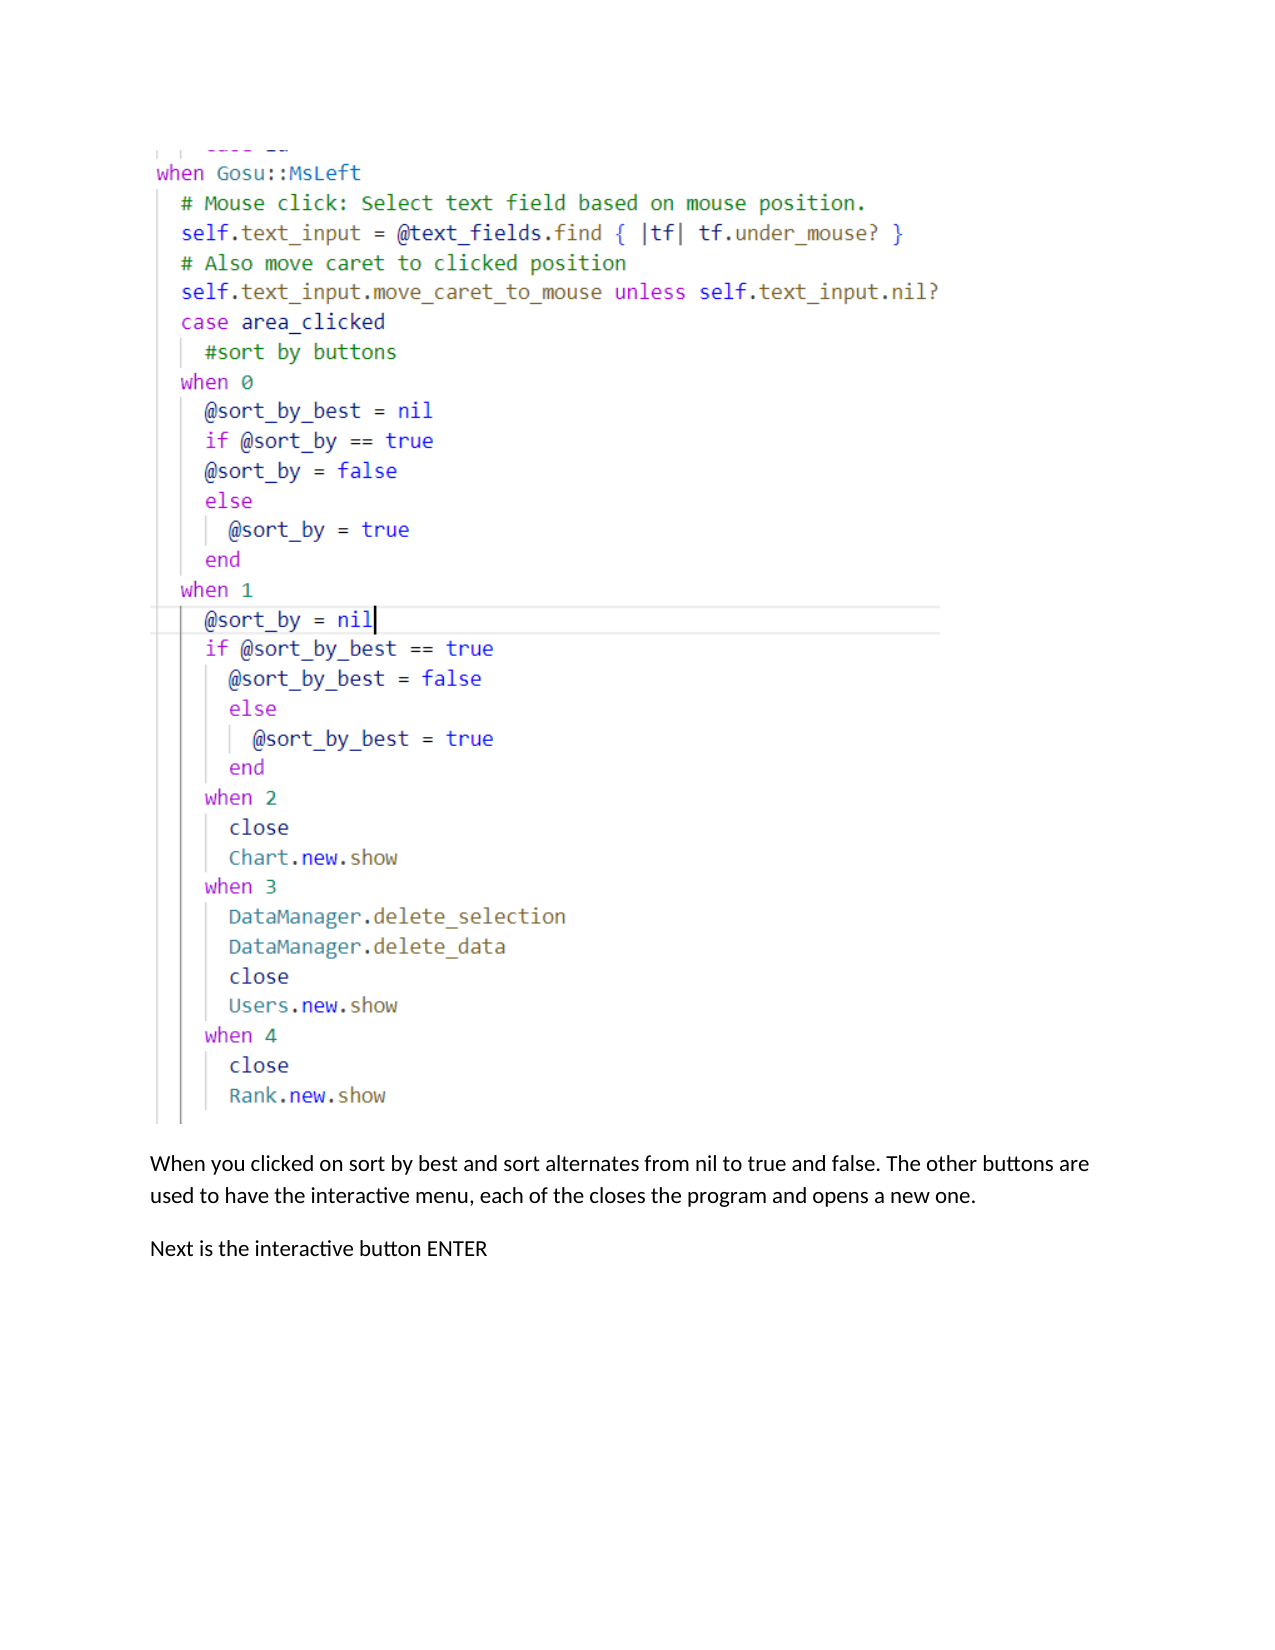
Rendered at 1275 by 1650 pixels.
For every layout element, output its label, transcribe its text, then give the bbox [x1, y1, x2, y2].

picture [150, 150, 940, 1124]
text Next is the interactive button ENTER [150, 1234, 1125, 1262]
text When you clicked on sort by best and sort alternates from nil to true and false. The other buttons are used to have the interactive menu, each of the closes the program and opens a new one. [150, 1149, 1125, 1209]
